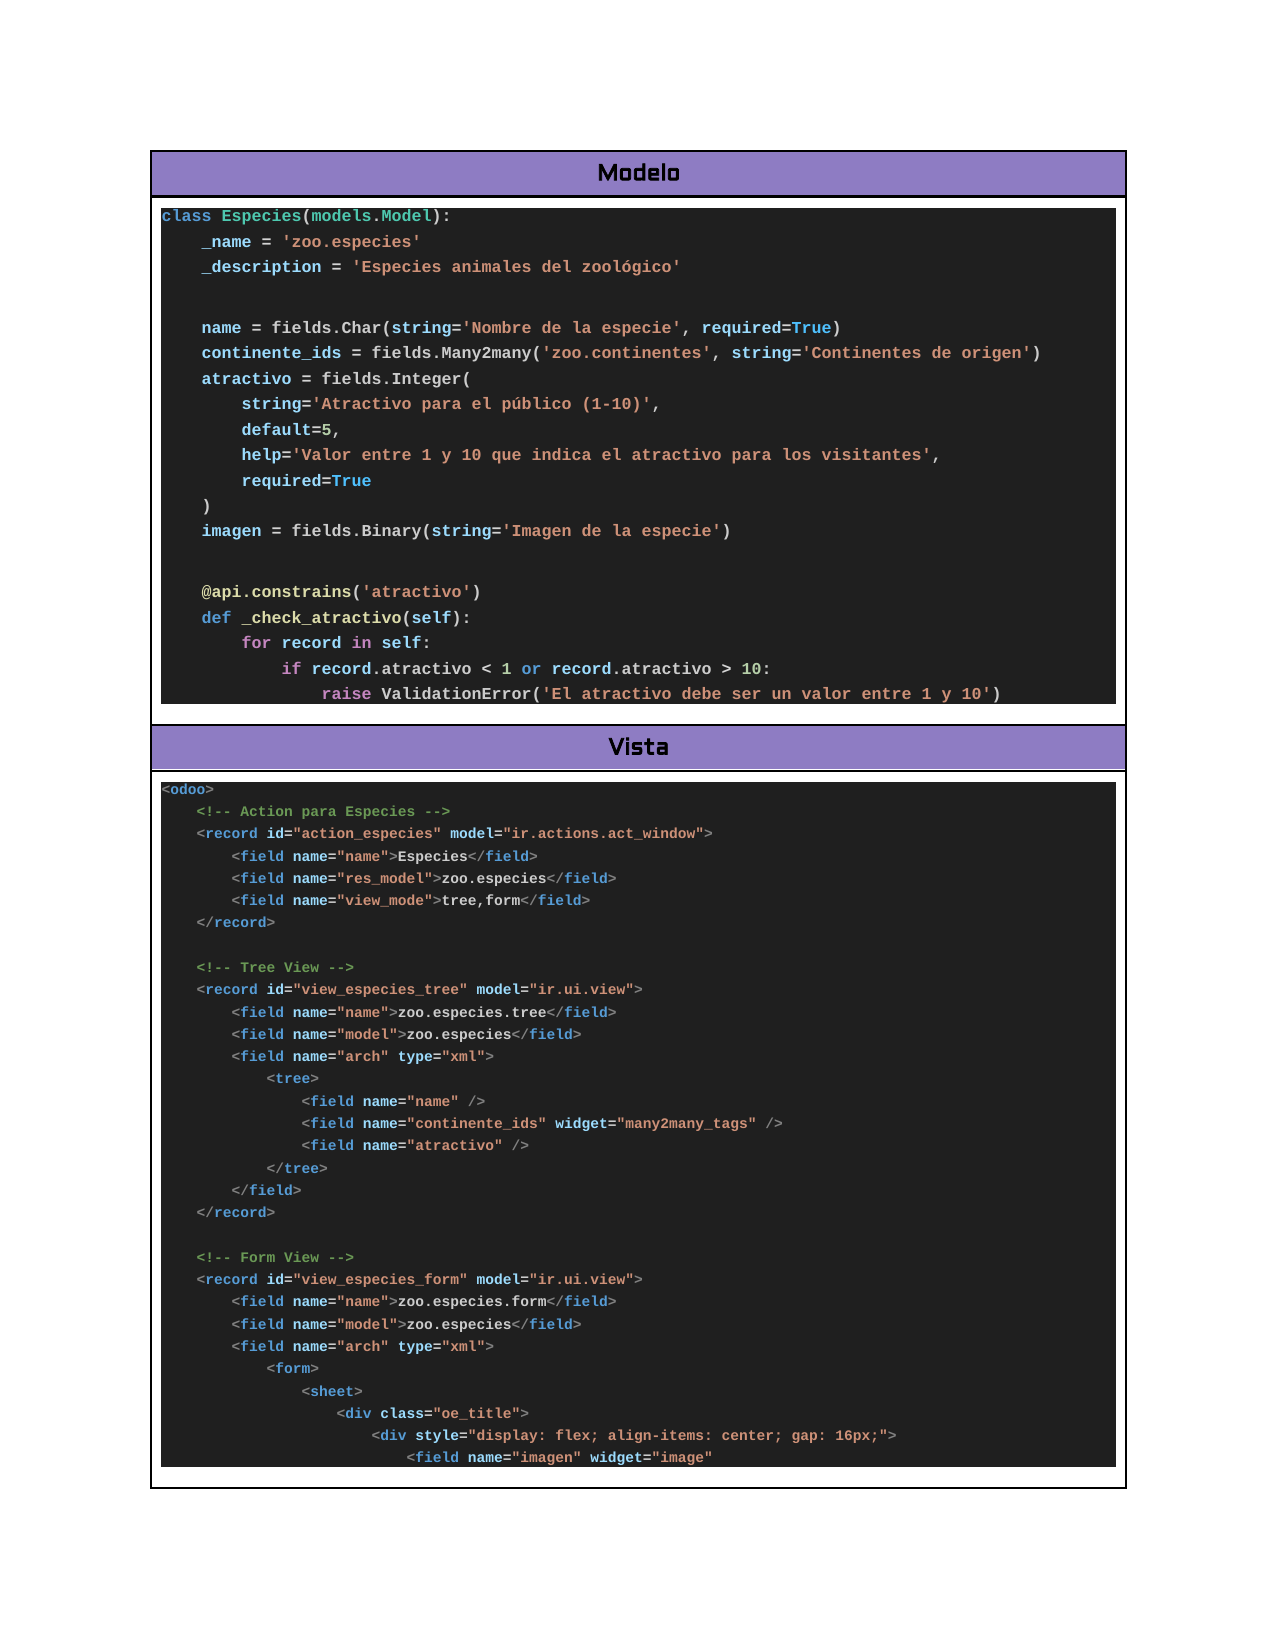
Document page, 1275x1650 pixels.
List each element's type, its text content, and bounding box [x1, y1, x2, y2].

table_cell class Especies(models.Model): _name = 'zoo.especies' _description = 'Especies animales del zoológico' name = fields.Char(string='Nombre de la especie', required=True) continente_ids = fields.Many2many('zoo.continentes', string='Continentes de origen') atractivo = fields.Integer( string='Atractivo para el público (1-10)', default=5, help='Valor entre 1 y 10 que indica el atractivo para los visitantes', required=True ) imagen = fields.Binary(string='Imagen de la especie') @api.constrains('atractivo') def _check_atractivo(self): for record in self: if record.atractivo < 1 or record.atractivo > 10: raise ValidationError('El atractivo debe ser un valor entre 1 y 10') [152, 198, 1125, 724]
table_header Modelo [152, 152, 1125, 195]
table_cell Vista [152, 726, 1125, 769]
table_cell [152, 772, 1125, 1487]
